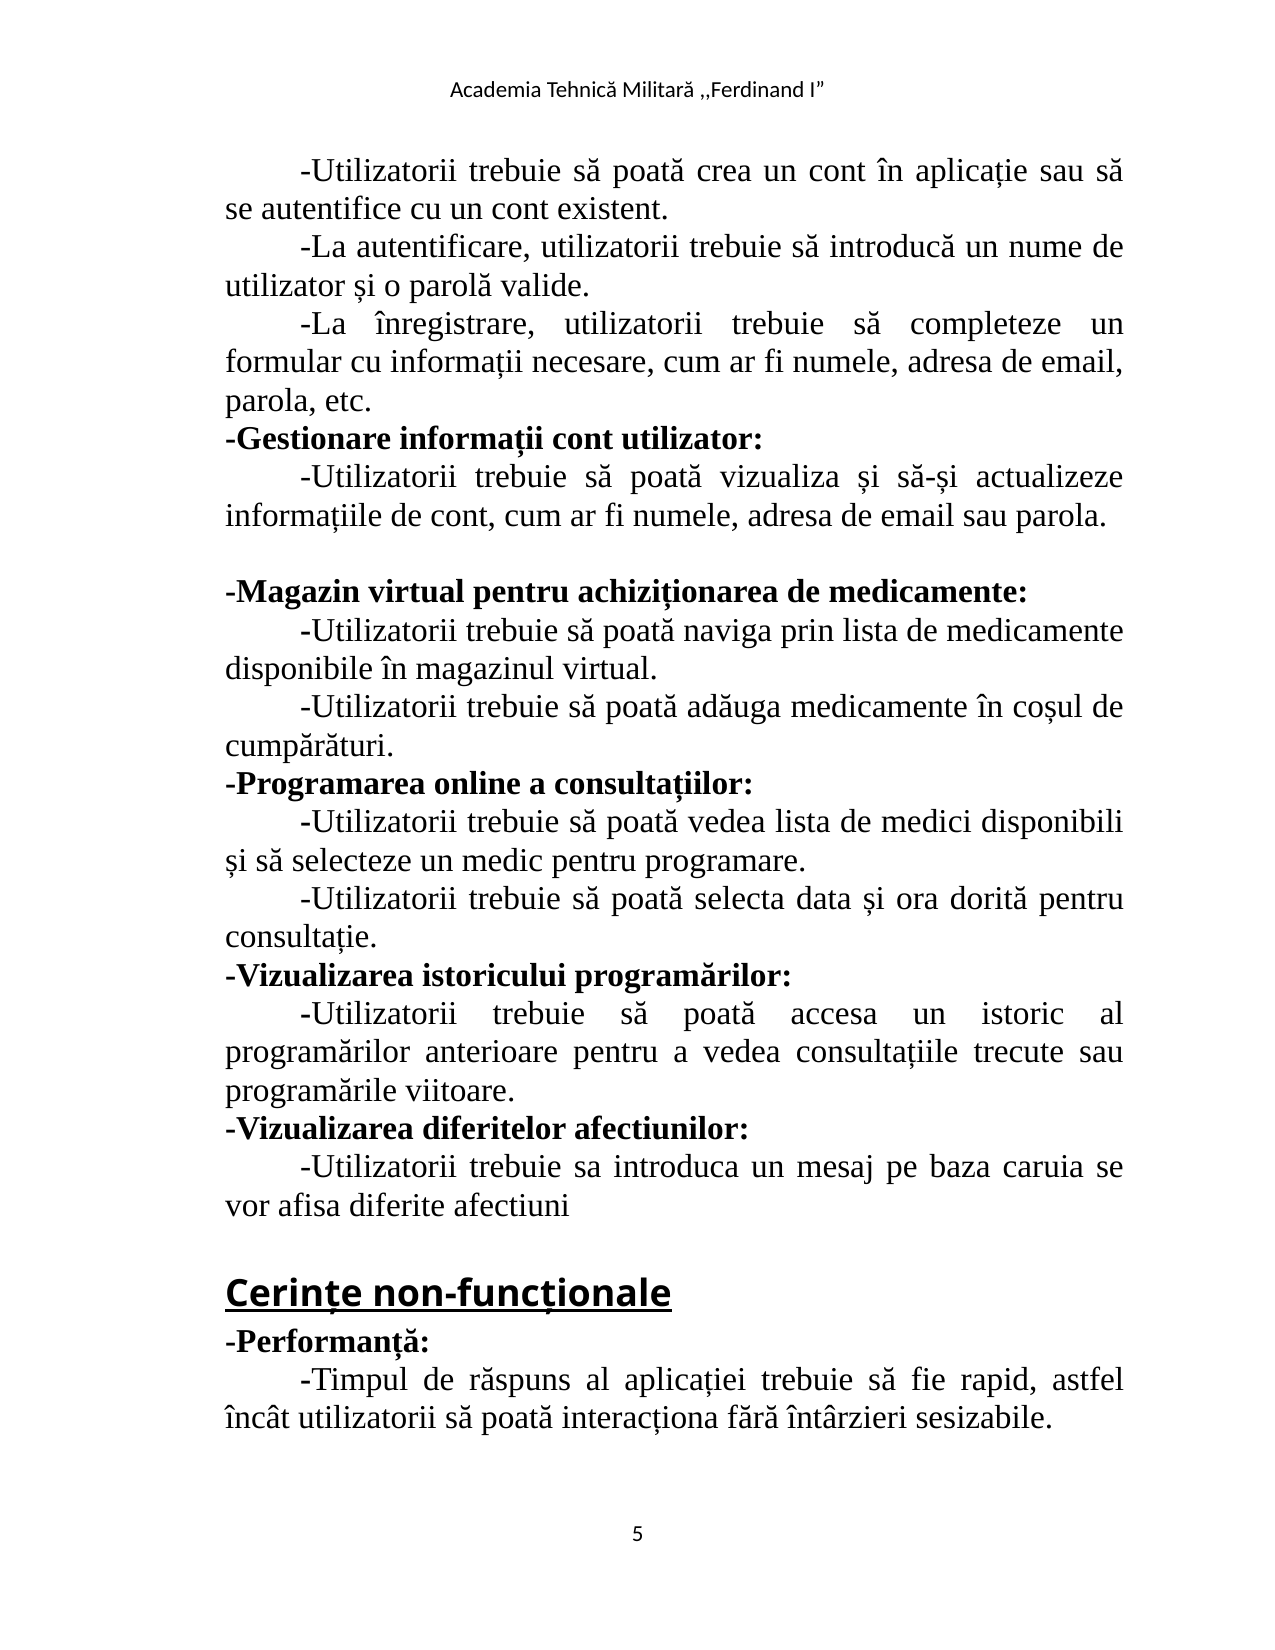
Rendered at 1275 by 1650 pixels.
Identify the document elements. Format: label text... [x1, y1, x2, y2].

text -Utilizatorii trebuie să poată vedea lista de medici disponibili și să selecteze un medic pentru programare. [225, 802, 1125, 878]
text -Gestionare informații cont utilizator: [150, 418, 1125, 457]
text -Utilizatorii trebuie să poată crea un cont în aplicație sau să se autentifice cu un cont existent. [225, 150, 1125, 227]
text -Vizualizarea diferitelor afectiunilor: [150, 1108, 1125, 1147]
text -Programarea online a consultațiilor: [150, 763, 1125, 802]
text -Utilizatorii trebuie să poată adăuga medicamente în coșul de cumpărături. [225, 687, 1125, 763]
text -Utilizatorii trebuie sa introduca un mesaj pe baza caruia se vor afisa diferite afectiuni [225, 1147, 1125, 1223]
text -La autentificare, utilizatorii trebuie să introducă un nume de utilizator și o parolă valide. [225, 227, 1125, 303]
text -Utilizatorii trebuie să poată selecta data și ora dorită pentru consultație. [225, 878, 1125, 955]
text -Utilizatorii trebuie să poată naviga prin lista de medicamente disponibile în magazinul virtual. [225, 610, 1125, 687]
text -Performanță: [150, 1321, 1125, 1359]
text -Utilizatorii trebuie să poată vizualiza și să-și actualizeze informațiile de cont, cum ar fi numele, adresa de email sau parola. [225, 457, 1125, 533]
subtitle Cerințe non-funcționale [150, 1266, 1125, 1317]
text -Vizualizarea istoricului programărilor: [150, 955, 1125, 993]
text -Utilizatorii trebuie să poată accesa un istoric al programărilor anterioare pentru a vedea consultațiile trecute sau programările viitoare. [225, 993, 1125, 1108]
text -La înregistrare, utilizatorii trebuie să completeze un formular cu informații necesare, cum ar fi numele, adresa de email, parola, etc. [225, 303, 1125, 418]
text -Magazin virtual pentru achiziționarea de medicamente: [150, 572, 1125, 610]
text -Timpul de răspuns al aplicației trebuie să fie rapid, astfel încât utilizatorii să poată interacționa fără întârzieri sesizabile. [225, 1359, 1125, 1436]
